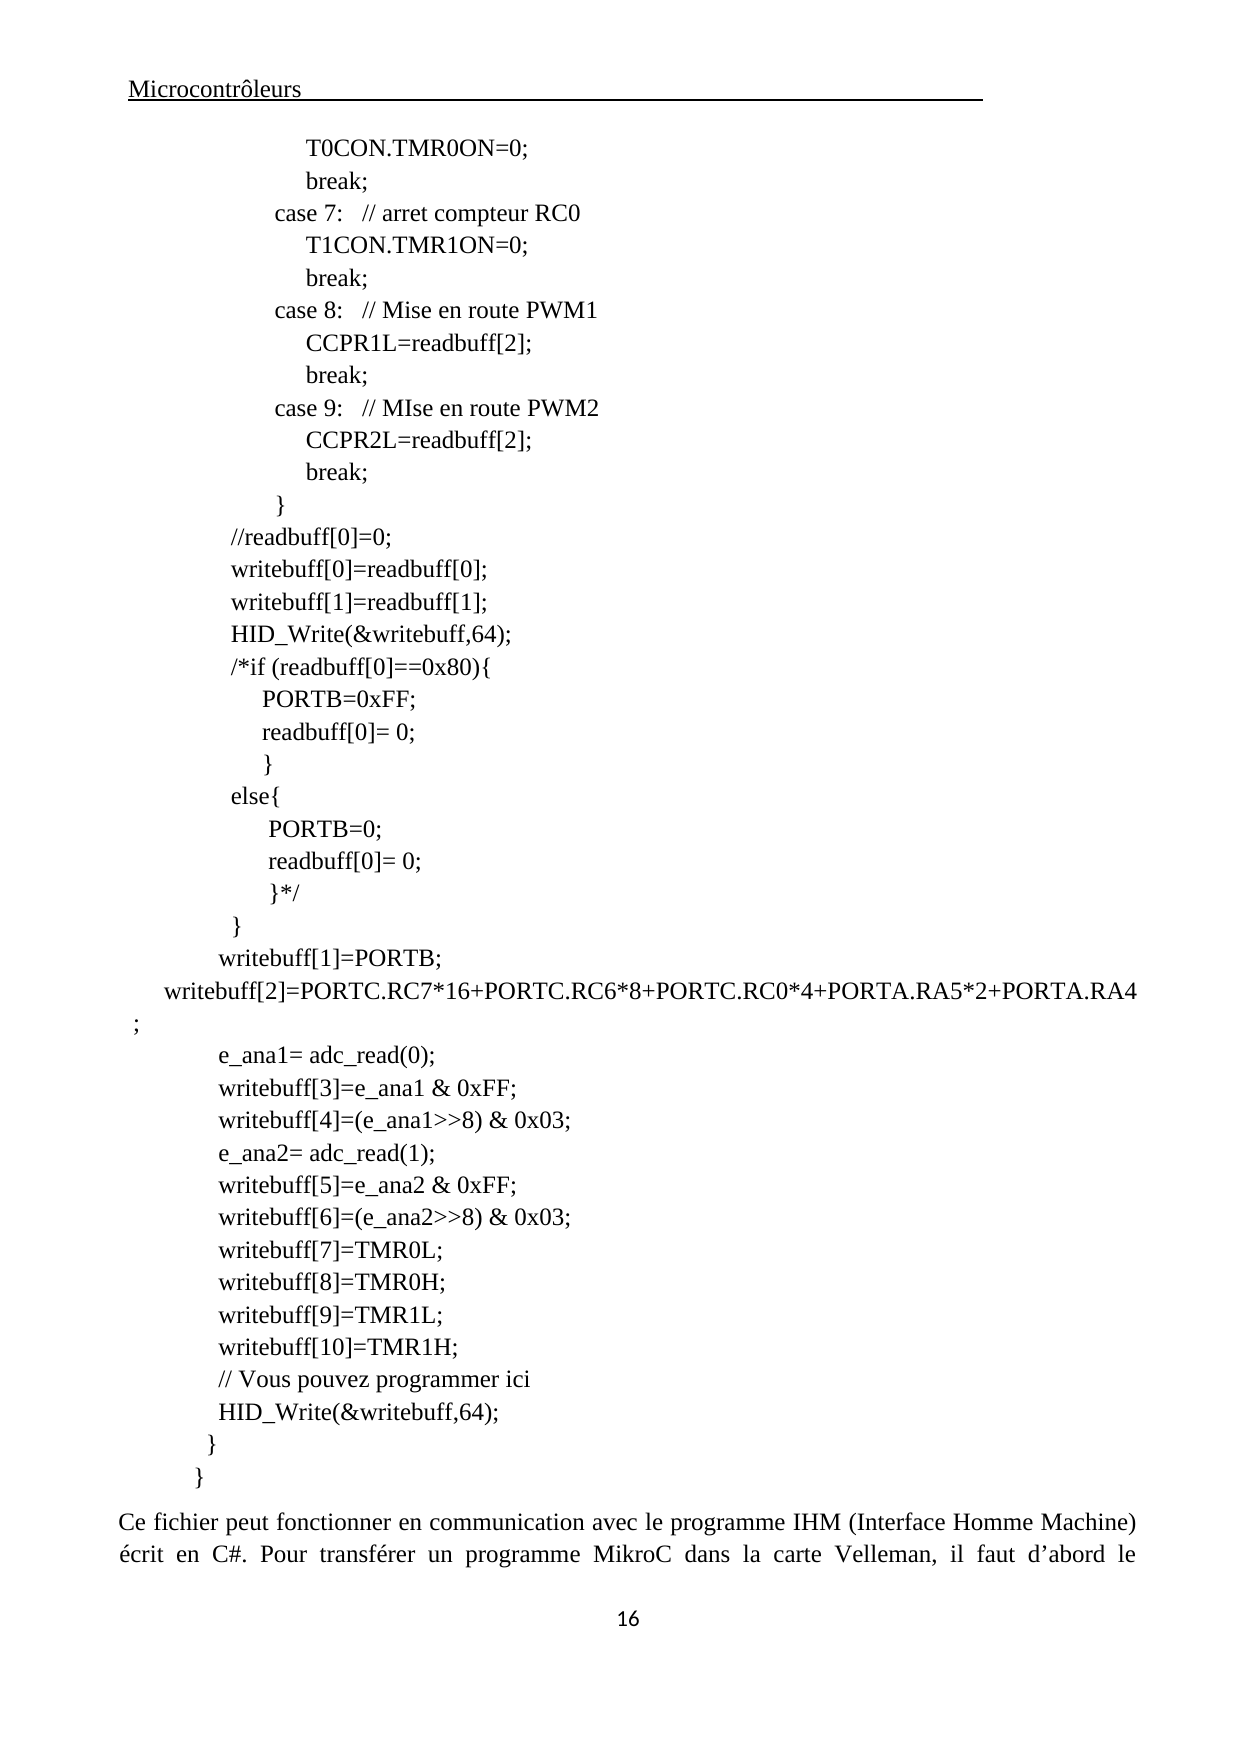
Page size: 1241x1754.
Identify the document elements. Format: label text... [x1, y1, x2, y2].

list readbuff[0]= 0; [193, 717, 1138, 745]
list case 7: // arret compteur RC0 [193, 198, 1138, 227]
list writebuff[2]=PORTC.RC7*16+PORTC.RC6*8+PORTC.RC0*4+PORTA.RA5*2+PORTA.RA4; [133, 976, 1138, 1037]
list T0CON.TMR0ON=0; [193, 133, 1138, 162]
list break; [193, 360, 1138, 389]
list CCPR1L=readbuff[2]; [193, 328, 1138, 357]
list CCPR2L=readbuff[2]; [193, 425, 1138, 454]
list } [193, 1462, 1138, 1490]
list writebuff[3]=e_ana1 & 0xFF; [193, 1073, 1138, 1102]
list e_ana2= adc_read(1); [193, 1138, 1138, 1166]
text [118, 1507, 1138, 1568]
list writebuff[6]=(e_ana2>>8) & 0x03; [193, 1202, 1138, 1231]
list /*if (readbuff[0]==0x80){ [193, 652, 1138, 681]
list HID_Write(&writebuff,64); [193, 1397, 1138, 1426]
list break; [193, 263, 1138, 292]
list e_ana1= adc_read(0); [193, 1041, 1138, 1069]
list } [193, 490, 1138, 518]
list } [193, 1429, 1138, 1458]
list } [193, 911, 1138, 940]
list case 9: // MIse en route PWM2 [193, 393, 1138, 421]
list writebuff[0]=readbuff[0]; [193, 554, 1138, 583]
list } [193, 749, 1138, 778]
list PORTB=0xFF; [193, 684, 1138, 713]
list readbuff[0]= 0; [193, 846, 1138, 875]
list // Vous pouvez programmer ici [193, 1364, 1138, 1393]
list writebuff[1]=PORTB; [193, 943, 1138, 972]
list else{ [193, 781, 1138, 810]
list writebuff[7]=TMR0L; [193, 1235, 1138, 1264]
list break; [193, 166, 1138, 194]
list }*/ [193, 878, 1138, 907]
list writebuff[1]=readbuff[1]; [193, 587, 1138, 616]
list writebuff[4]=(e_ana1>>8) & 0x03; [193, 1105, 1138, 1134]
list case 8: // Mise en route PWM1 [193, 295, 1138, 324]
list writebuff[10]=TMR1H; [193, 1332, 1138, 1361]
list writebuff[5]=e_ana2 & 0xFF; [193, 1170, 1138, 1199]
list HID_Write(&writebuff,64); [193, 619, 1138, 648]
list writebuff[8]=TMR0H; [193, 1267, 1138, 1296]
list writebuff[9]=TMR1L; [193, 1300, 1138, 1328]
list //readbuff[0]=0; [193, 522, 1138, 551]
list break; [193, 457, 1138, 486]
list PORTB=0; [193, 814, 1138, 842]
list T1CON.TMR1ON=0; [193, 231, 1138, 259]
